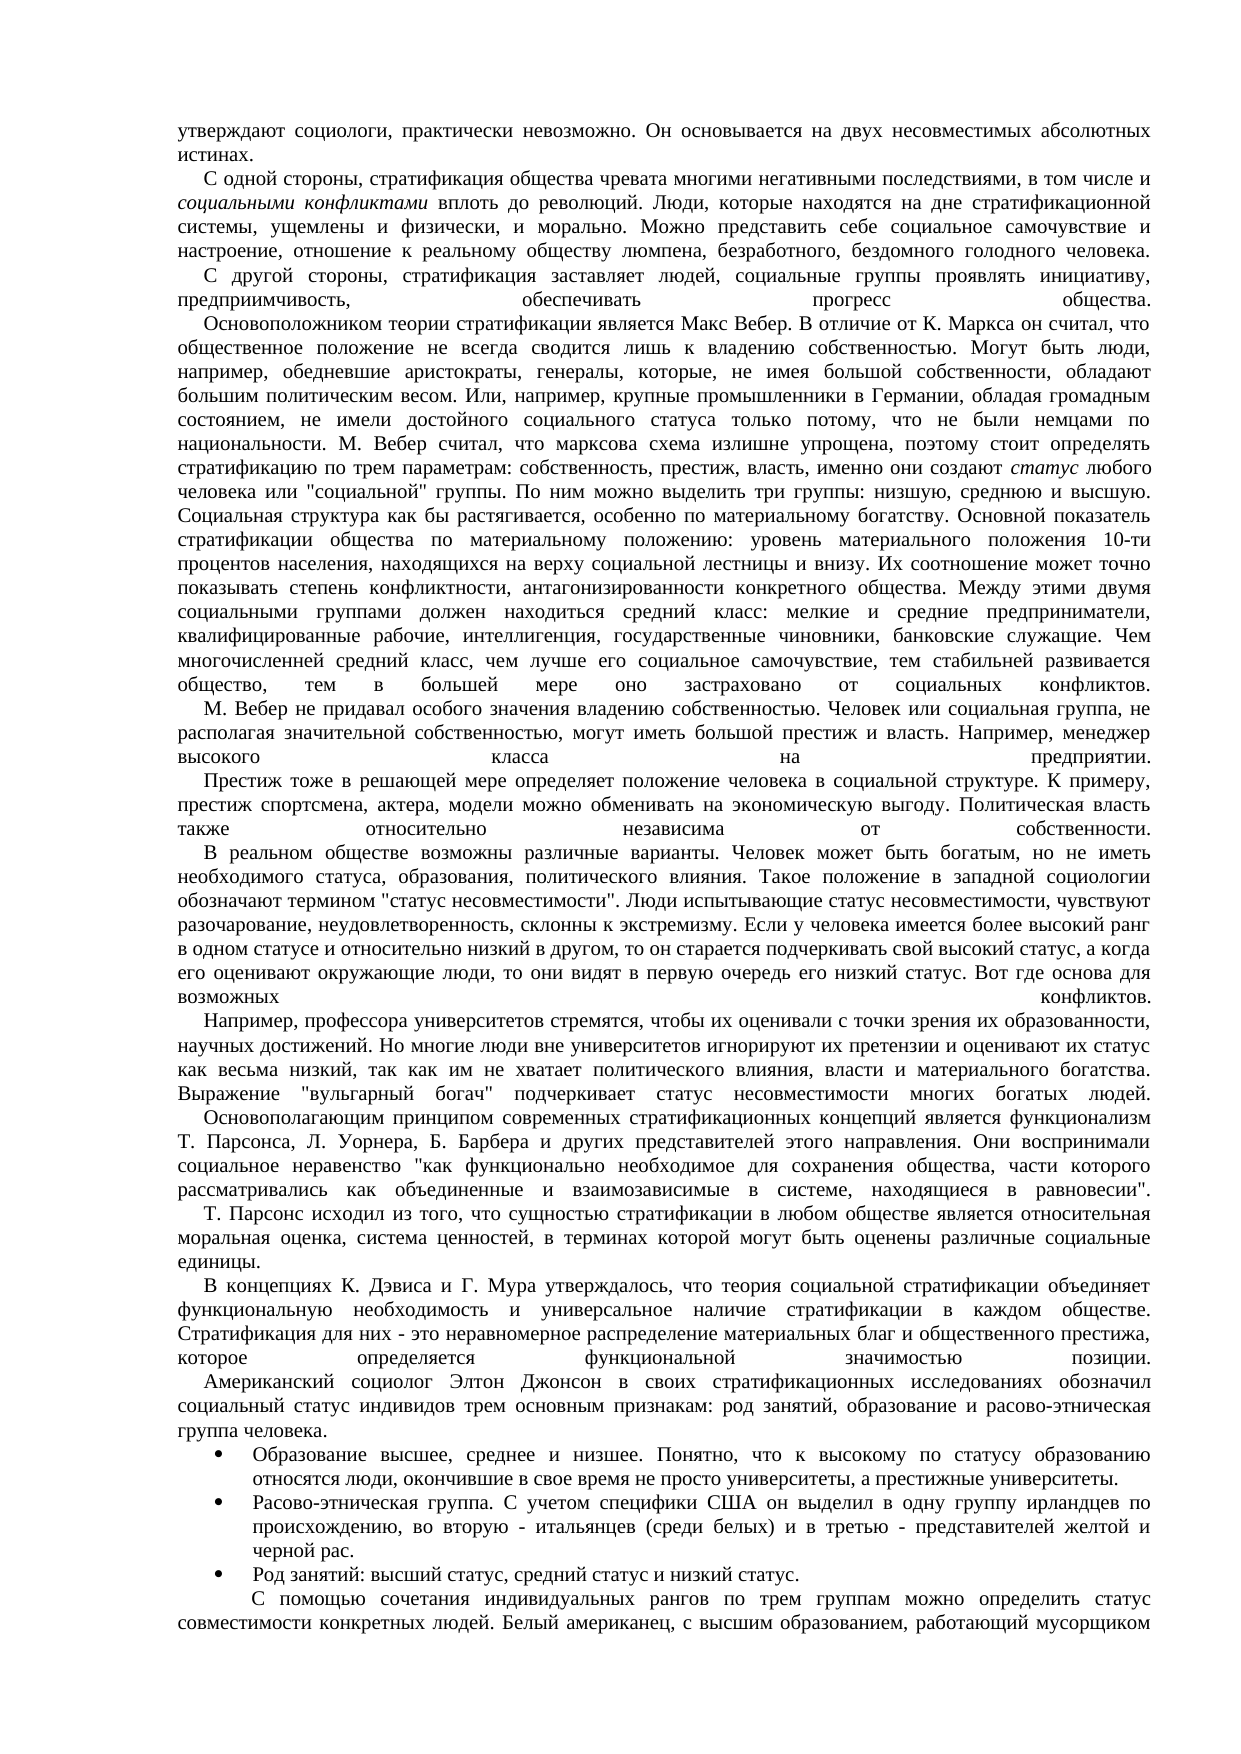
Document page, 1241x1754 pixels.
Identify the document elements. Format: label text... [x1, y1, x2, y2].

list Образование высшее, среднее и низшее. Понятно, что к высокому по статусу образованию относятся люди, окончившие в свое время не просто университеты, а престижные университеты. [215, 1442, 1152, 1490]
list Род занятий: высший статус, средний статус и низкий статус. [215, 1562, 1152, 1586]
list Расово-этническая группа. С учетом специфики США он выделил в одну группу ирландцев по происхождению, во вторую - итальянцев (среди белых) и в третью - представителей желтой и черной рас. [215, 1490, 1152, 1562]
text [177, 1586, 1152, 1634]
